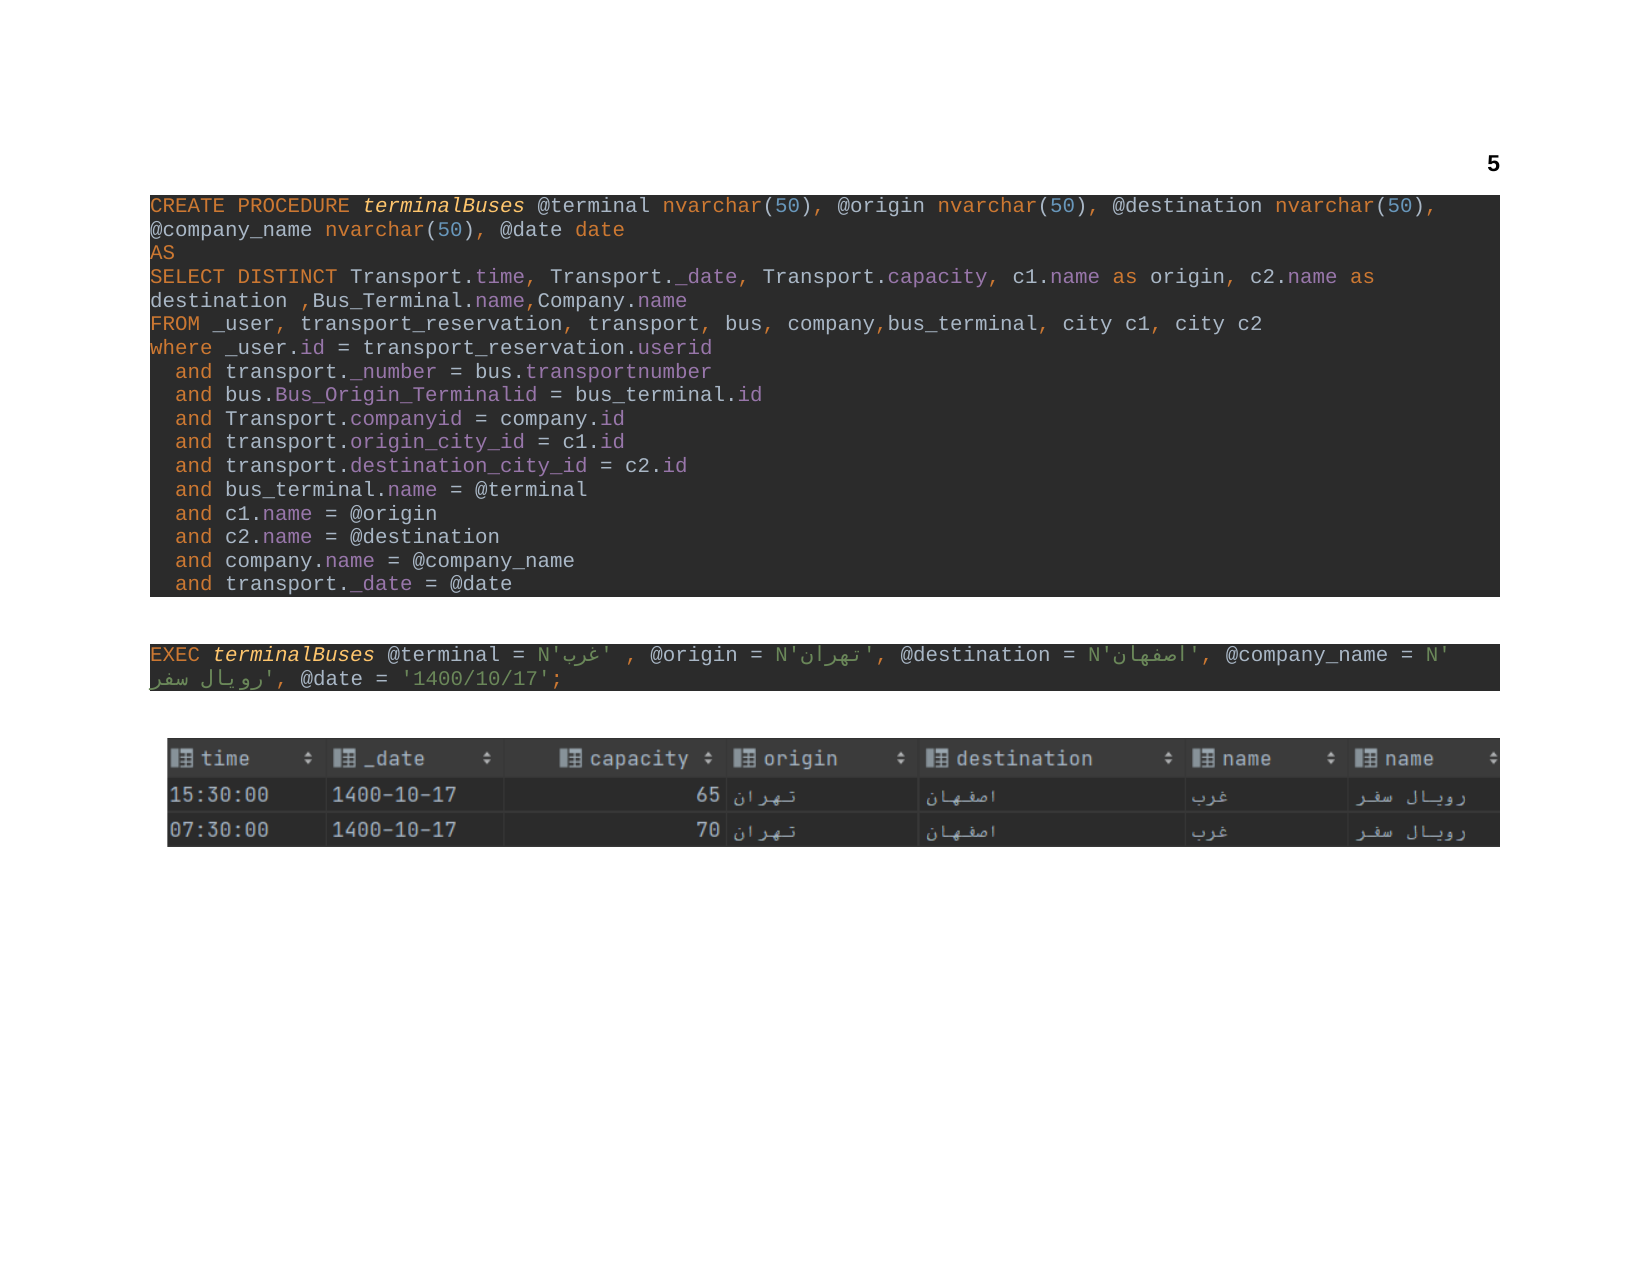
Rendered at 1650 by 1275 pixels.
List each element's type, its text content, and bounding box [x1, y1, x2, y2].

picture [167, 738, 1500, 847]
text EXEC terminalBuses @terminal = N'غرب' , @origin = N'تهران', @destination = N'اصفهان', @company_name = N'رویال سفر', @date = '1400/10/17'; [150, 644, 1500, 691]
text 5 [150, 150, 1500, 176]
text CREATE PROCEDURE terminalBuses @terminal nvarchar(50), @origin nvarchar(50), @destination nvarchar(50), @company_name nvarchar(50), @date date AS SELECT DISTINCT Transport.time, Transport._date, Transport.capacity, c1.name as origin, c2.name as destination ,Bus_Terminal.name,Company.name FROM _user, transport_reservation, transport, bus, company,bus_terminal, city c1, city c2 where _user.id = transport_reservation.userid and transport._number = bus.transportnumber and bus.Bus_Origin_Terminalid = bus_terminal.id and Transport.companyid = company.id and transport.origin_city_id = c1.id and transport.destination_city_id = c2.id and bus_terminal.name = @terminal and c1.name = @origin and c2.name = @destination and company.name = @company_name and transport._date = @date [150, 195, 1500, 597]
